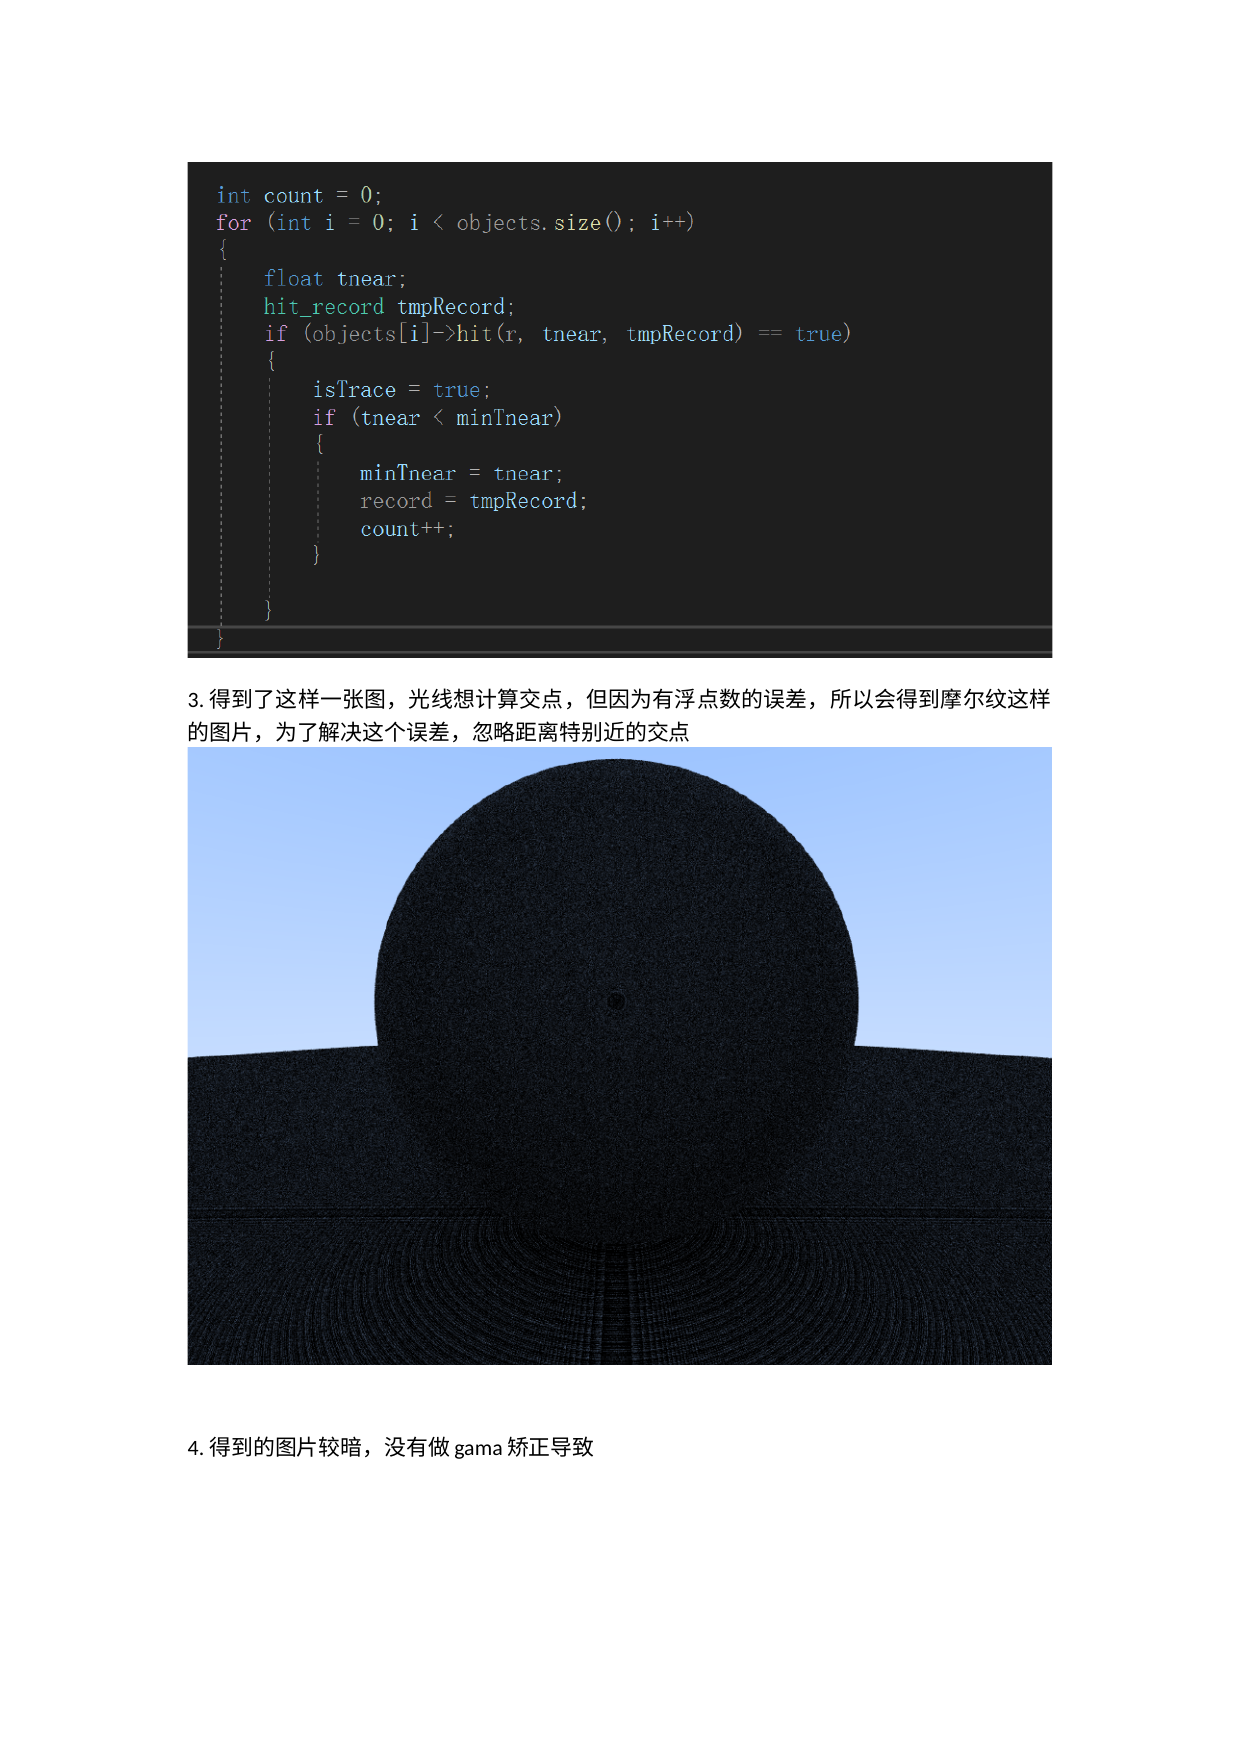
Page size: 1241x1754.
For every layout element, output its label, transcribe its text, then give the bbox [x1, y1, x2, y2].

list 得到的图片较暗，没有做gama矫正导致 [187, 1429, 1053, 1462]
picture [187, 162, 1053, 658]
picture [187, 747, 1052, 1365]
list 得到了这样一张图，光线想计算交点，但因为有浮点数的误差，所以会得到摩尔纹这样的图片，为了解决这个误差，忽略距离特别近的交点 [187, 682, 1053, 747]
